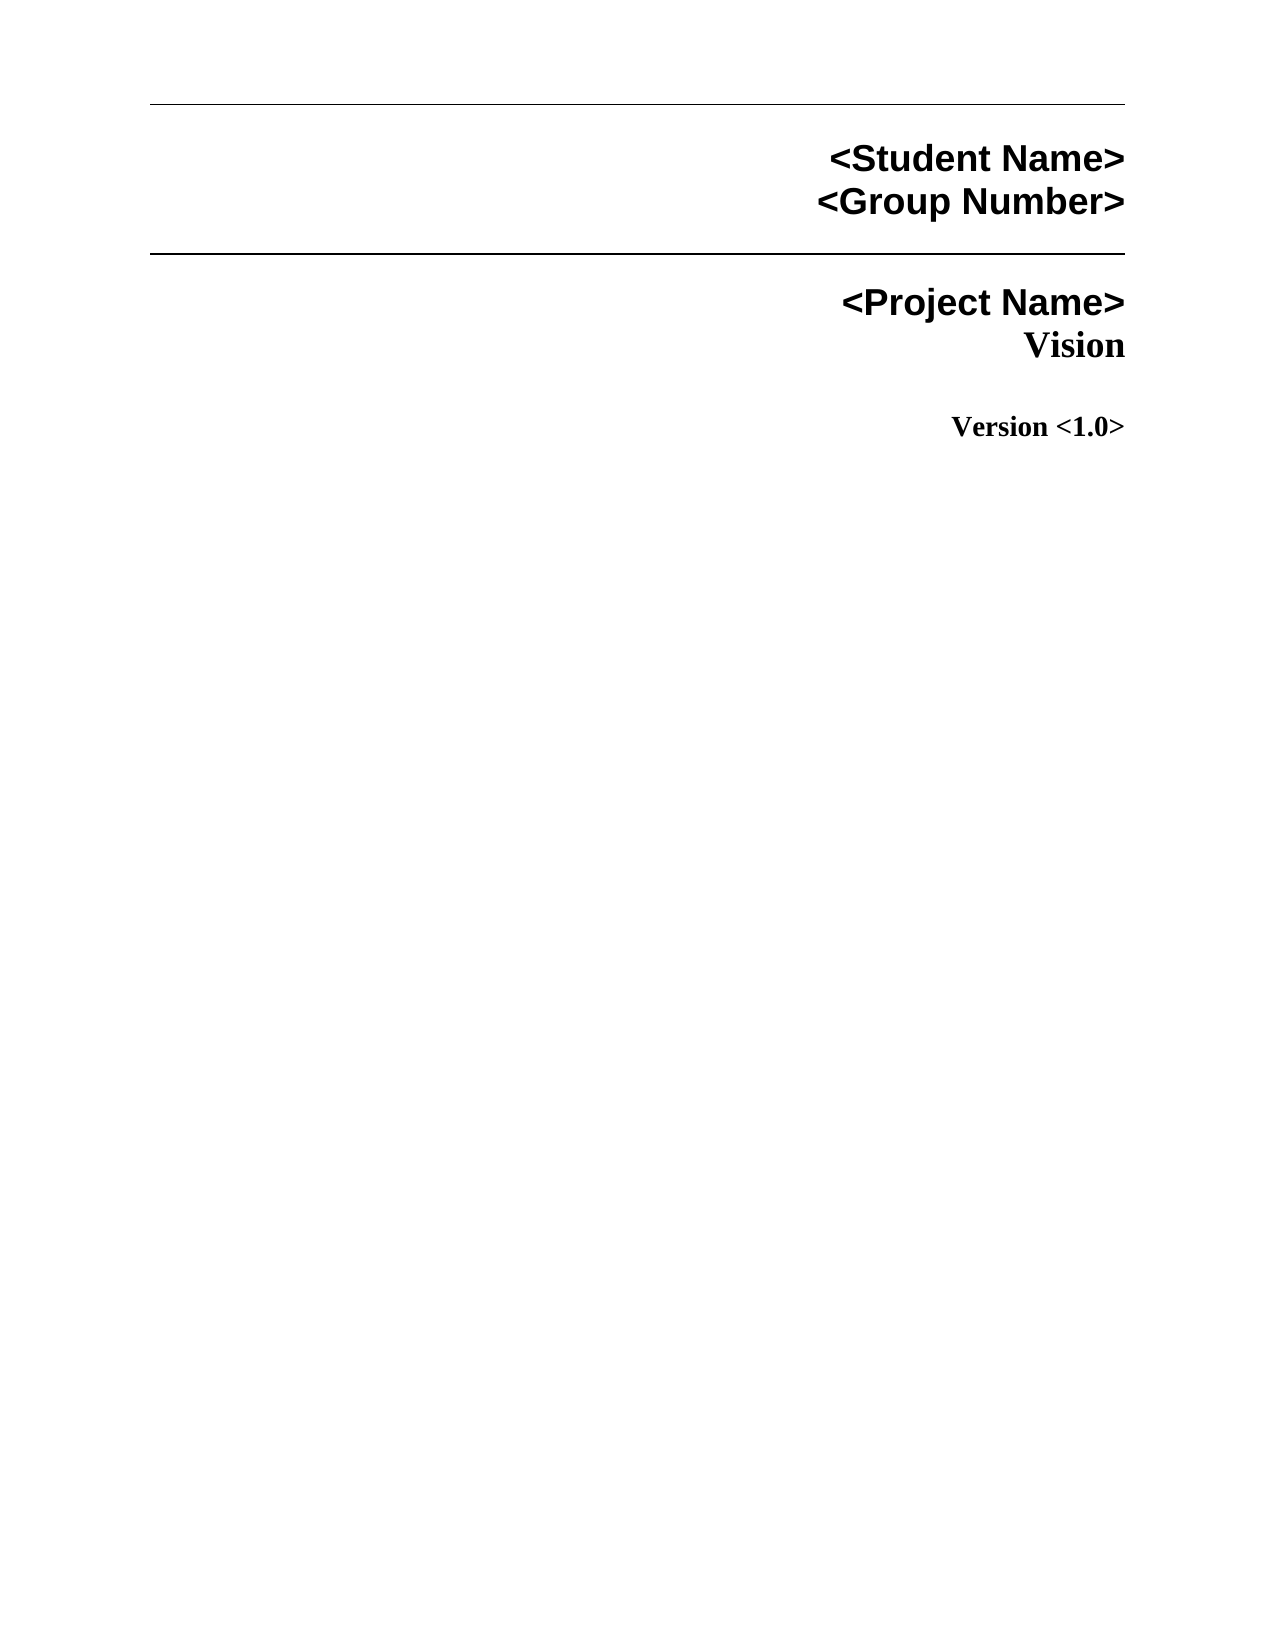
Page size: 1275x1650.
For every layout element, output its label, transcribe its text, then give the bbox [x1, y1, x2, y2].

title <Application for sports bookings> [150, 280, 1125, 323]
title Version <1.0> [150, 409, 1125, 443]
title Vision [150, 323, 1125, 366]
